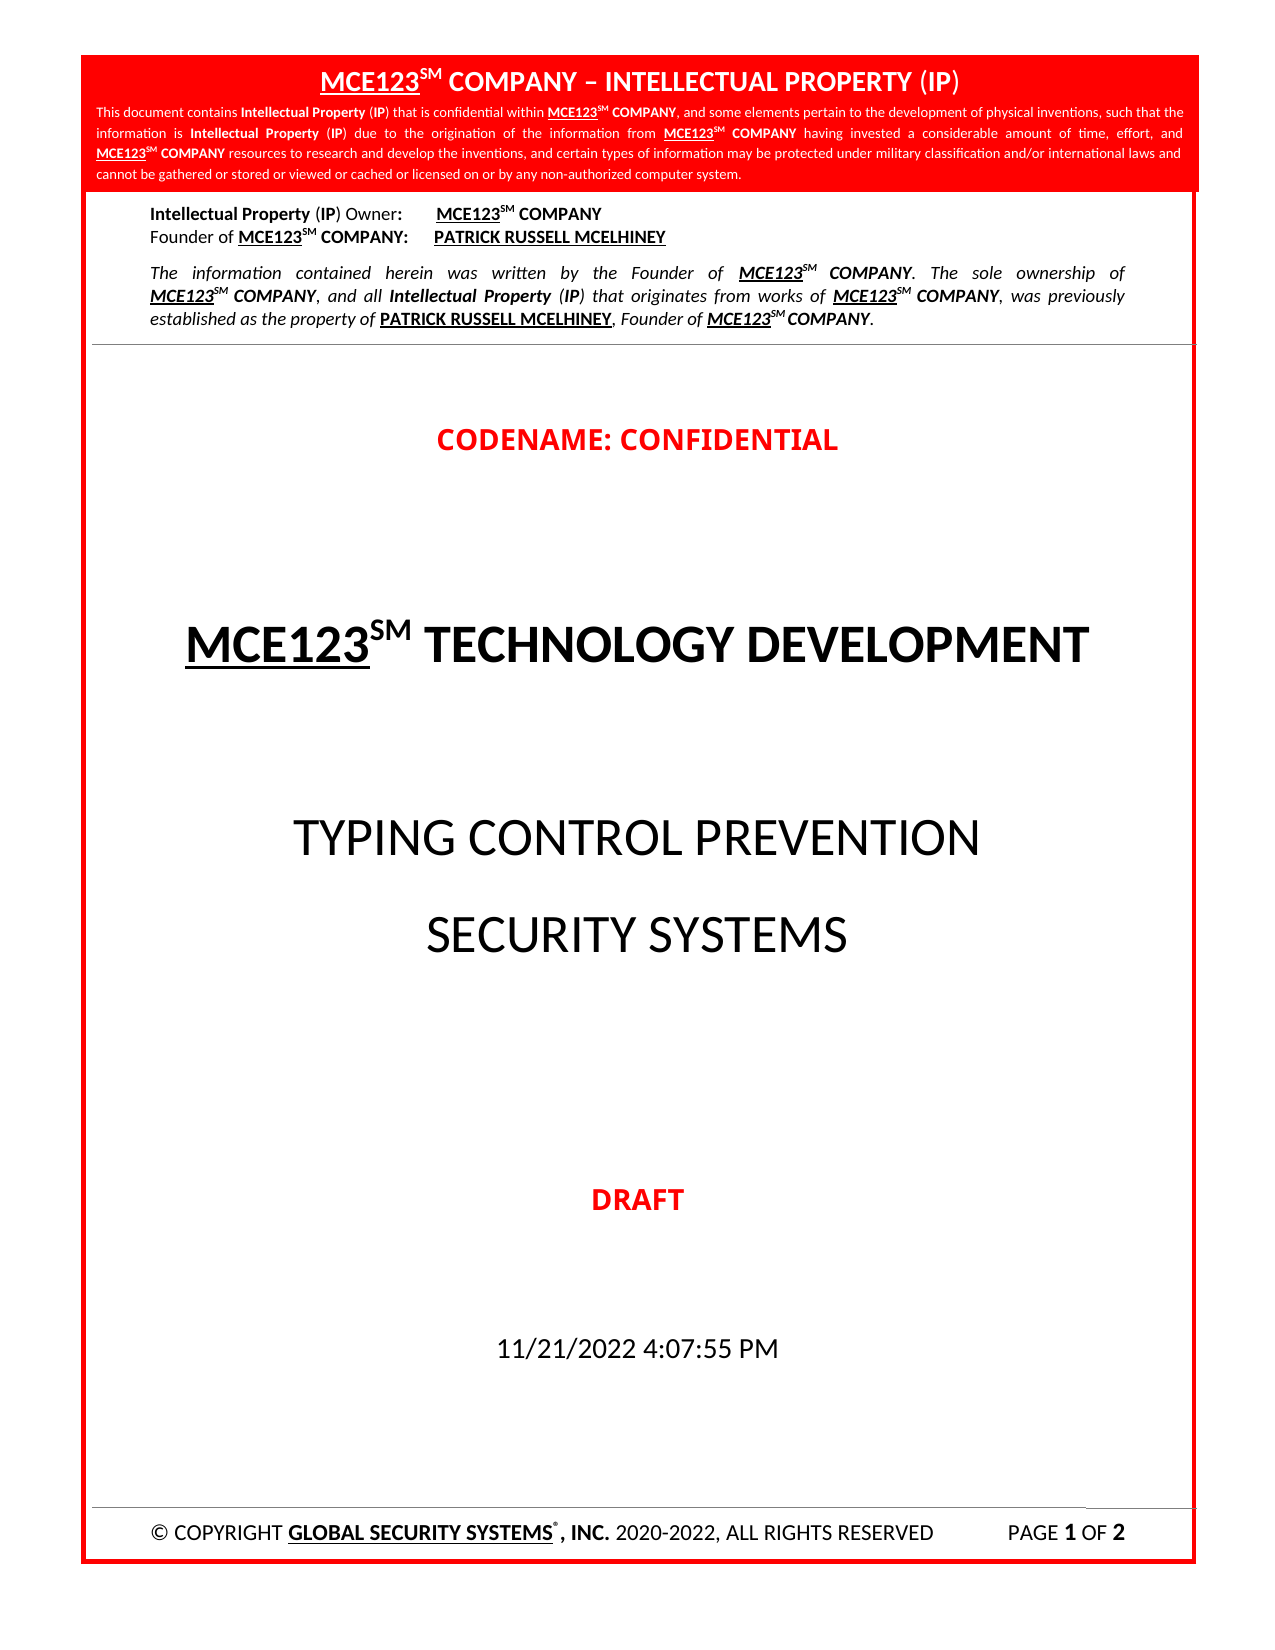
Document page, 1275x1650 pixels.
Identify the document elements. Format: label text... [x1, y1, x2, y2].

text DRAFT [150, 1179, 1125, 1218]
text TYPING CONTROL PREVENTION [150, 803, 1125, 869]
text MCE123SM TECHNOLOGY DEVELOPMENT [150, 609, 1125, 676]
text 11/21/2022 4:07:55 PM [150, 1330, 1125, 1366]
text SECURITY SYSTEMS [150, 900, 1125, 966]
text CODENAME: CONFIDENTIAL [150, 419, 1125, 459]
